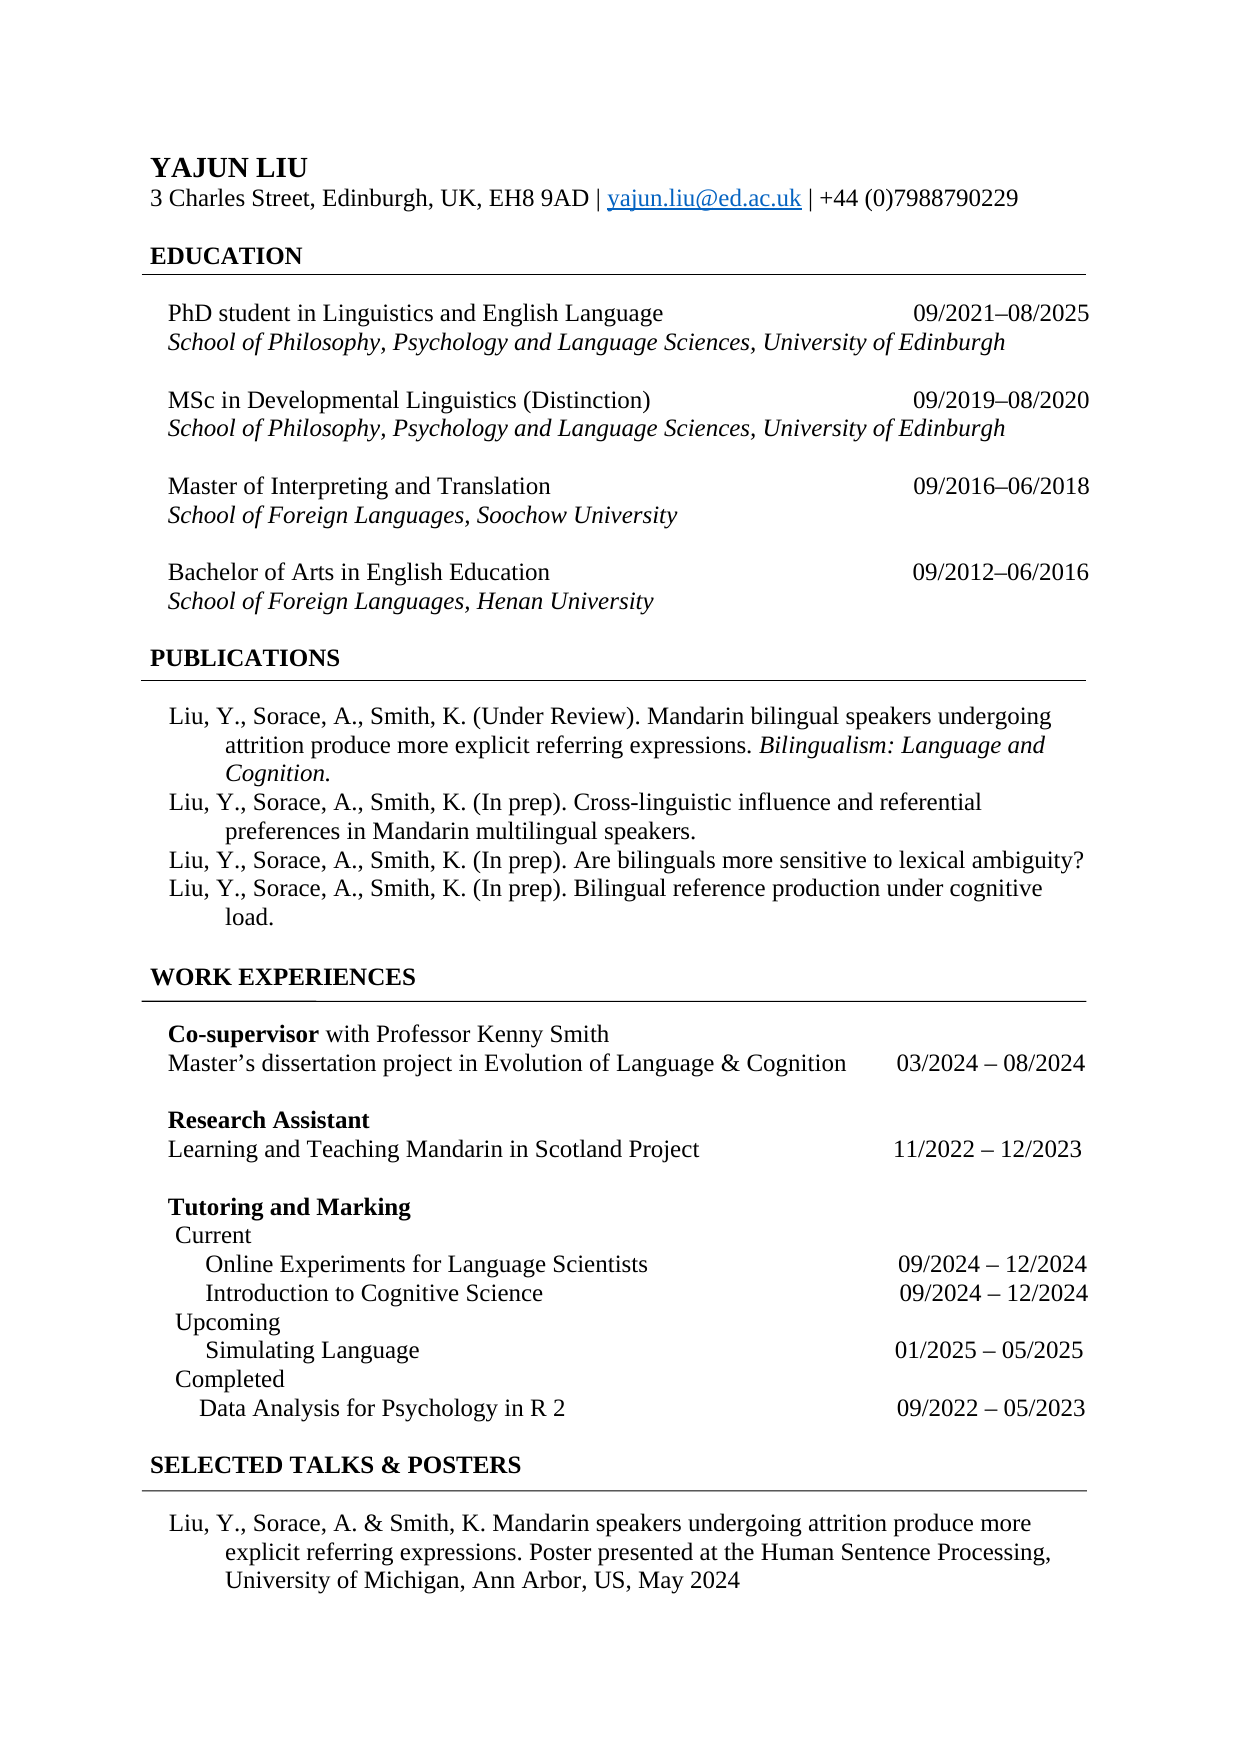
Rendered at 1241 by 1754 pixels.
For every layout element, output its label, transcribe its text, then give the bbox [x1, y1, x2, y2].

text Introduction to Cognitive Science 09/2024 – 12/2024 [168, 1278, 1090, 1307]
text SELECTED TALKS & POSTERS [150, 1450, 1084, 1479]
text Data Analysis for Psychology in R 2 09/2022 – 05/2023 [168, 1393, 1090, 1422]
text Tutoring and Marking [168, 1192, 1090, 1220]
text Learning and Teaching Mandarin in Scotland Project 11/2022 – 12/2023 [168, 1134, 1090, 1163]
text Liu, Y., Sorace, A. & Smith, K. Mandarin speakers undergoing attrition produce more explicit referring expressions. Poster presented at the Human Sentence Processing, University of Michigan, Ann Arbor, US, May 2024 [150, 1508, 1090, 1594]
text Liu, Y., Sorace, A., Smith, K. (Under Review). Mandarin bilingual speakers undergoing attrition produce more explicit referring expressions. Bilingualism: Language and Cognition. [150, 701, 1090, 787]
text WORK EXPERIENCES [150, 962, 1084, 990]
text Completed [150, 1364, 1090, 1393]
list Simulating Language 01/2025 – 05/2025 [205, 1335, 1090, 1364]
text School of Foreign Languages, Soochow University [168, 500, 1090, 528]
text PhD student in Linguistics and English Language 09/2021–08/2025 [168, 298, 1090, 327]
text Master of Interpreting and Translation 09/2016–06/2018 [168, 471, 1090, 500]
text MSc in Developmental Linguistics (Distinction) 09/2019–08/2020 [168, 385, 1090, 413]
text Upcoming [150, 1307, 1090, 1335]
text Bachelor of Arts in English Education 09/2012–06/2016 [168, 557, 1090, 586]
text School of Philosophy, Psychology and Language Sciences, University of Edinburgh [168, 413, 1090, 442]
text YAJUN LIU [150, 150, 1084, 183]
text Online Experiments for Language Scientists 09/2024 – 12/2024 [168, 1249, 1090, 1278]
text Current [150, 1220, 1090, 1249]
text PUBLICATIONS [150, 643, 1084, 672]
text School of Philosophy, Psychology and Language Sciences, University of Edinburgh [168, 327, 1090, 356]
text Co-supervisor with Professor Kenny Smith [168, 1019, 1090, 1048]
text EDUCATION [150, 241, 1084, 270]
text Liu, Y., Sorace, A., Smith, K. (In prep). Cross-linguistic influence and referential preferences in Mandarin multilingual speakers. [150, 787, 1090, 845]
text Research Assistant [168, 1105, 1090, 1134]
text 3 Charles Street, Edinburgh, UK, EH8 9AD | yajun.liu@ed.ac.uk | +44 (0)7988790229 [150, 183, 1084, 212]
text Liu, Y., Sorace, A., Smith, K. (In prep). Are bilinguals more sensitive to lexical ambiguity? [150, 845, 1090, 873]
text Liu, Y., Sorace, A., Smith, K. (In prep). Bilingual reference production under cognitive load. [150, 873, 1090, 931]
text School of Foreign Languages, Henan University [168, 586, 1090, 615]
text Master’s dissertation project in Evolution of Language & Cognition 03/2024 – 08/2024 [168, 1048, 1090, 1077]
